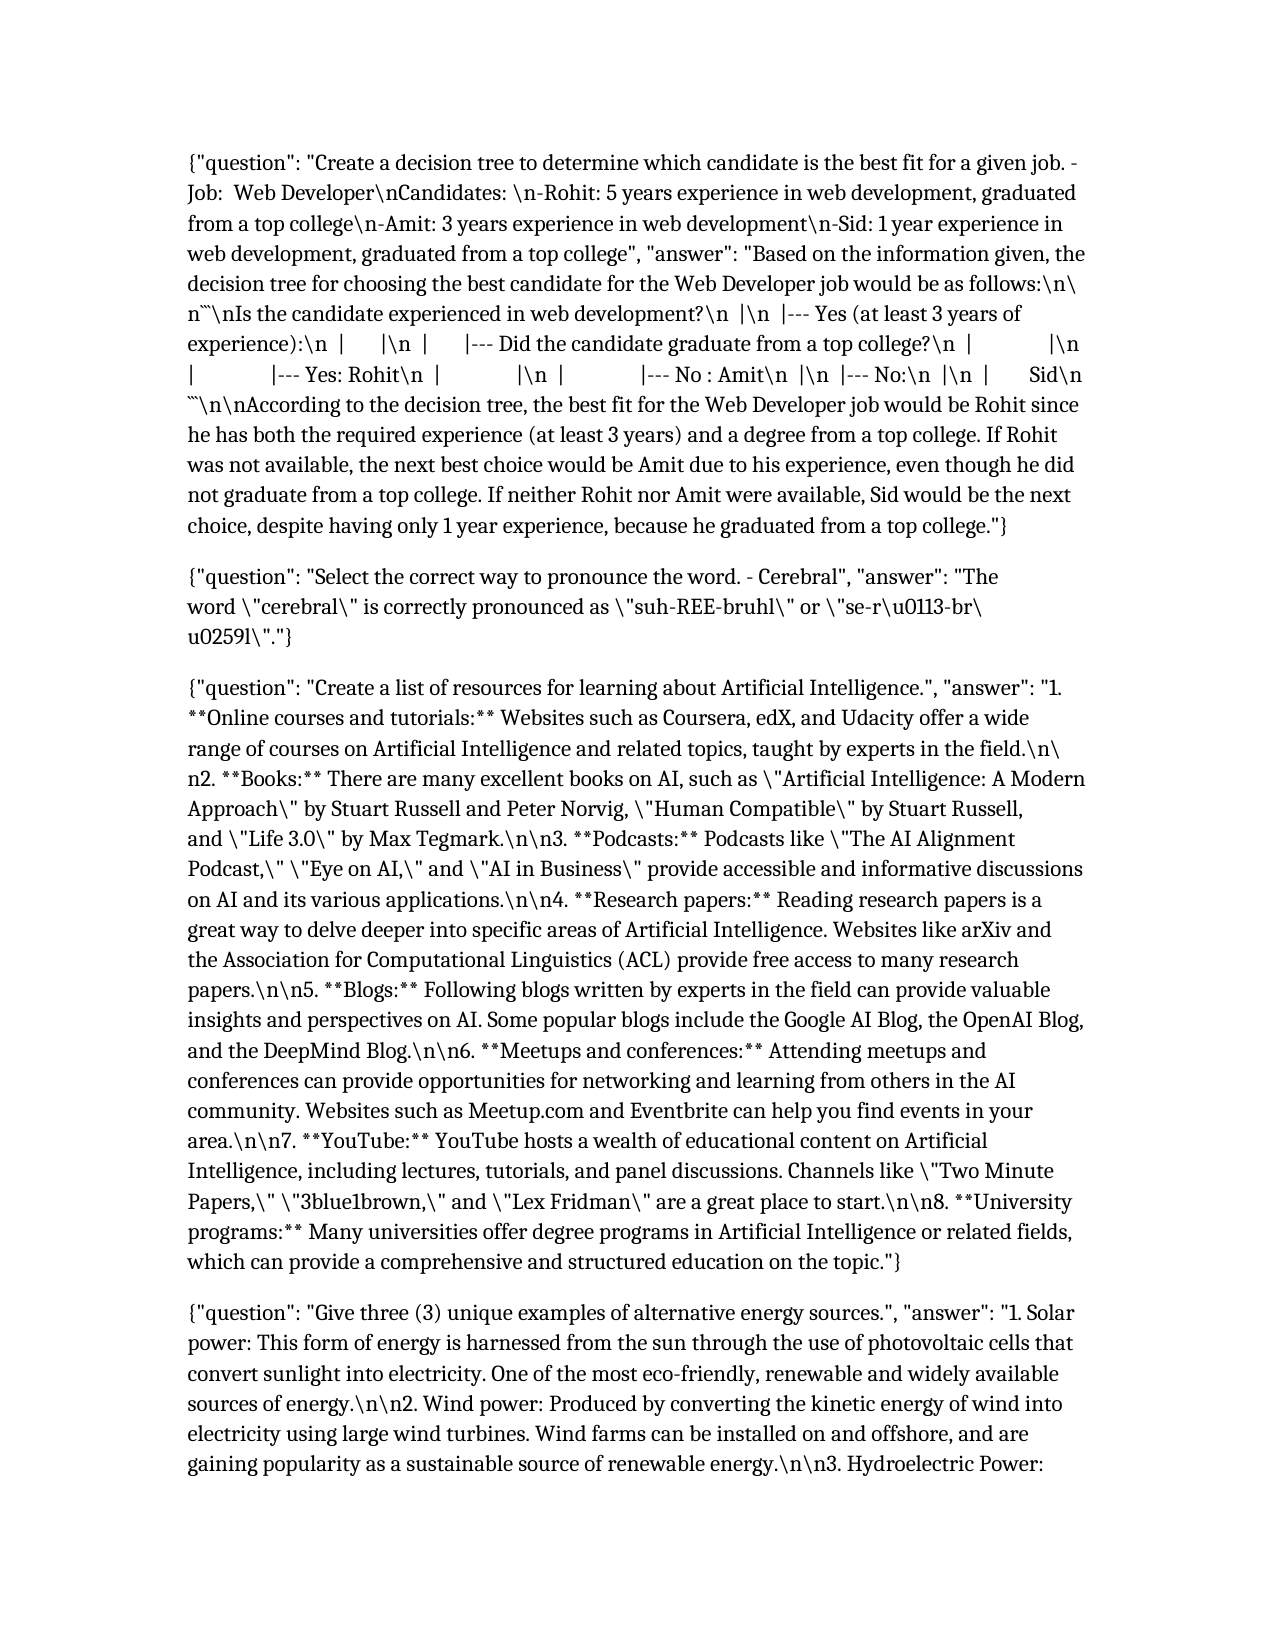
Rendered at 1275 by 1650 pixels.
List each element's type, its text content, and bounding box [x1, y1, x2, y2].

text {"question": "Select the correct way to pronounce the word. - Cerebral", "answer": "The word \"cerebral\" is correctly pronounced as \"suh-REE-bruhl\" or \"se-r\u0113-br\u0259l\"."} [187, 563, 1087, 650]
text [187, 1300, 1087, 1477]
text {"question": "Create a list of resources for learning about Artificial Intelligence.", "answer": "1. **Online courses and tutorials:** Websites such as Coursera, edX, and Udacity offer a wide range of courses on Artificial Intelligence and related topics, taught by experts in the field.\n\n2. **Books:** There are many excellent books on AI, such as \"Artificial Intelligence: A Modern Approach\" by Stuart Russell and Peter Norvig, \"Human Compatible\" by Stuart Russell, and \"Life 3.0\" by Max Tegmark.\n\n3. **Podcasts:** Podcasts like \"The AI Alignment Podcast,\" \"Eye on AI,\" and \"AI in Business\" provide accessible and informative discussions on AI and its various applications.\n\n4. **Research papers:** Reading research papers is a great way to delve deeper into specific areas of Artificial Intelligence. Websites like arXiv and the Association for Computational Linguistics (ACL) provide free access to many research papers.\n\n5. **Blogs:** Following blogs written by experts in the field can provide valuable insights and perspectives on AI. Some popular blogs include the Google AI Blog, the OpenAI Blog, and the DeepMind Blog.\n\n6. **Meetups and conferences:** Attending meetups and conferences can provide opportunities for networking and learning from others in the AI community. Websites such as Meetup.com and Eventbrite can help you find events in your area.\n\n7. **YouTube:** YouTube hosts a wealth of educational content on Artificial Intelligence, including lectures, tutorials, and panel discussions. Channels like \"Two Minute Papers,\" \"3blue1brown,\" and \"Lex Fridman\" are a great place to start.\n\n8. **University programs:** Many universities offer degree programs in Artificial Intelligence or related fields, which can provide a comprehensive and structured education on the topic."} [187, 675, 1087, 1275]
text {"question": "Create a decision tree to determine which candidate is the best fit for a given job. - Job: Web Developer\nCandidates: \n-Rohit: 5 years experience in web development, graduated from a top college\n-Amit: 3 years experience in web development\n-Sid: 1 year experience in web development, graduated from a top college", "answer": "Based on the information given, the decision tree for choosing the best candidate for the Web Developer job would be as follows:\n\n```\nIs the candidate experienced in web development?\n |\n |--- Yes (at least 3 years of experience):\n | |\n | |--- Did the candidate graduate from a top college?\n | |\n | |--- Yes: Rohit\n | |\n | |--- No : Amit\n |\n |--- No:\n |\n | Sid\n ```\n\nAccording to the decision tree, the best fit for the Web Developer job would be Rohit since he has both the required experience (at least 3 years) and a degree from a top college. If Rohit was not available, the next best choice would be Amit due to his experience, even though he did not graduate from a top college. If neither Rohit nor Amit were available, Sid would be the next choice, despite having only 1 year experience, because he graduated from a top college."} [187, 150, 1087, 539]
